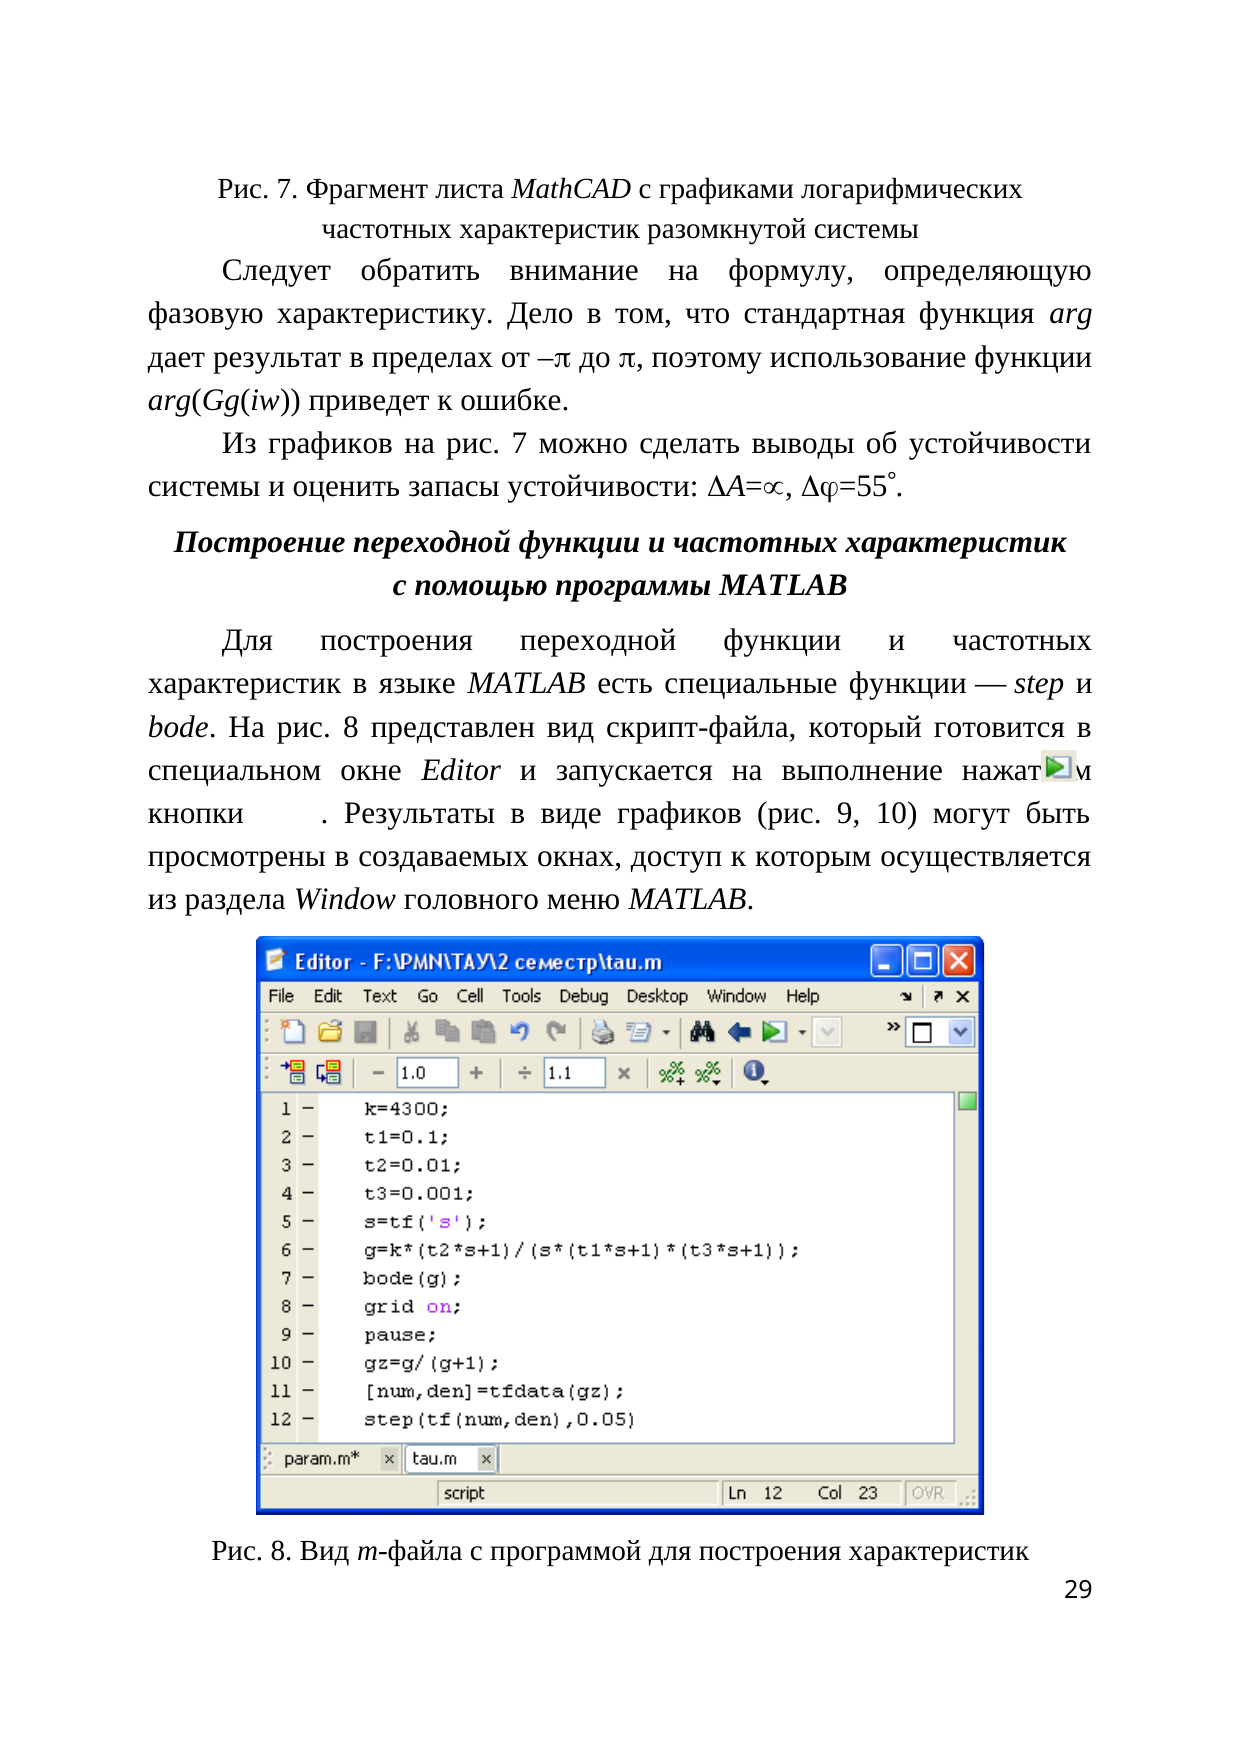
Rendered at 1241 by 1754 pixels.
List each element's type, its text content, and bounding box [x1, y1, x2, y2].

text Следует обратить внимание на формулу, определяющую фазовую характеристику. Дело в том, что стандартная функция arg дает результат в пределах от – до , поэтому использование функции arg(Gg(iw)) приведет к ошибке. [148, 252, 1092, 417]
text Построение переходной функции и частотных характеристик с помощью программы MATLAB [148, 523, 1092, 602]
picture [1040, 750, 1077, 782]
text Рис. 8. Вид m-файла с программой для построения характеристик [148, 1533, 1092, 1567]
picture [256, 936, 985, 1515]
text Из графиков на рис. 7 можно сделать выводы об устойчивости системы и оценить запасы устойчивости: A=, =55. [148, 424, 1092, 503]
text Рис. 7. Фрагмент листа MathCAD с графиками логарифмических частотных характеристик разомкнутой системы [148, 171, 1092, 245]
text Для построения переходной функции и частотных характеристик в языке MATLAB есть специальные функции — step и bode. На рис. 8 представлен вид скрипт-файла, который готовится в специальном окне Editor и запускается на выполнение нажатием кнопки . Результаты в виде графиков (рис. 9, 10) могут быть просмотрены в создаваемых окнах, доступ к которым осуществляется из раздела Window головного меню MATLAB. [148, 622, 1092, 916]
